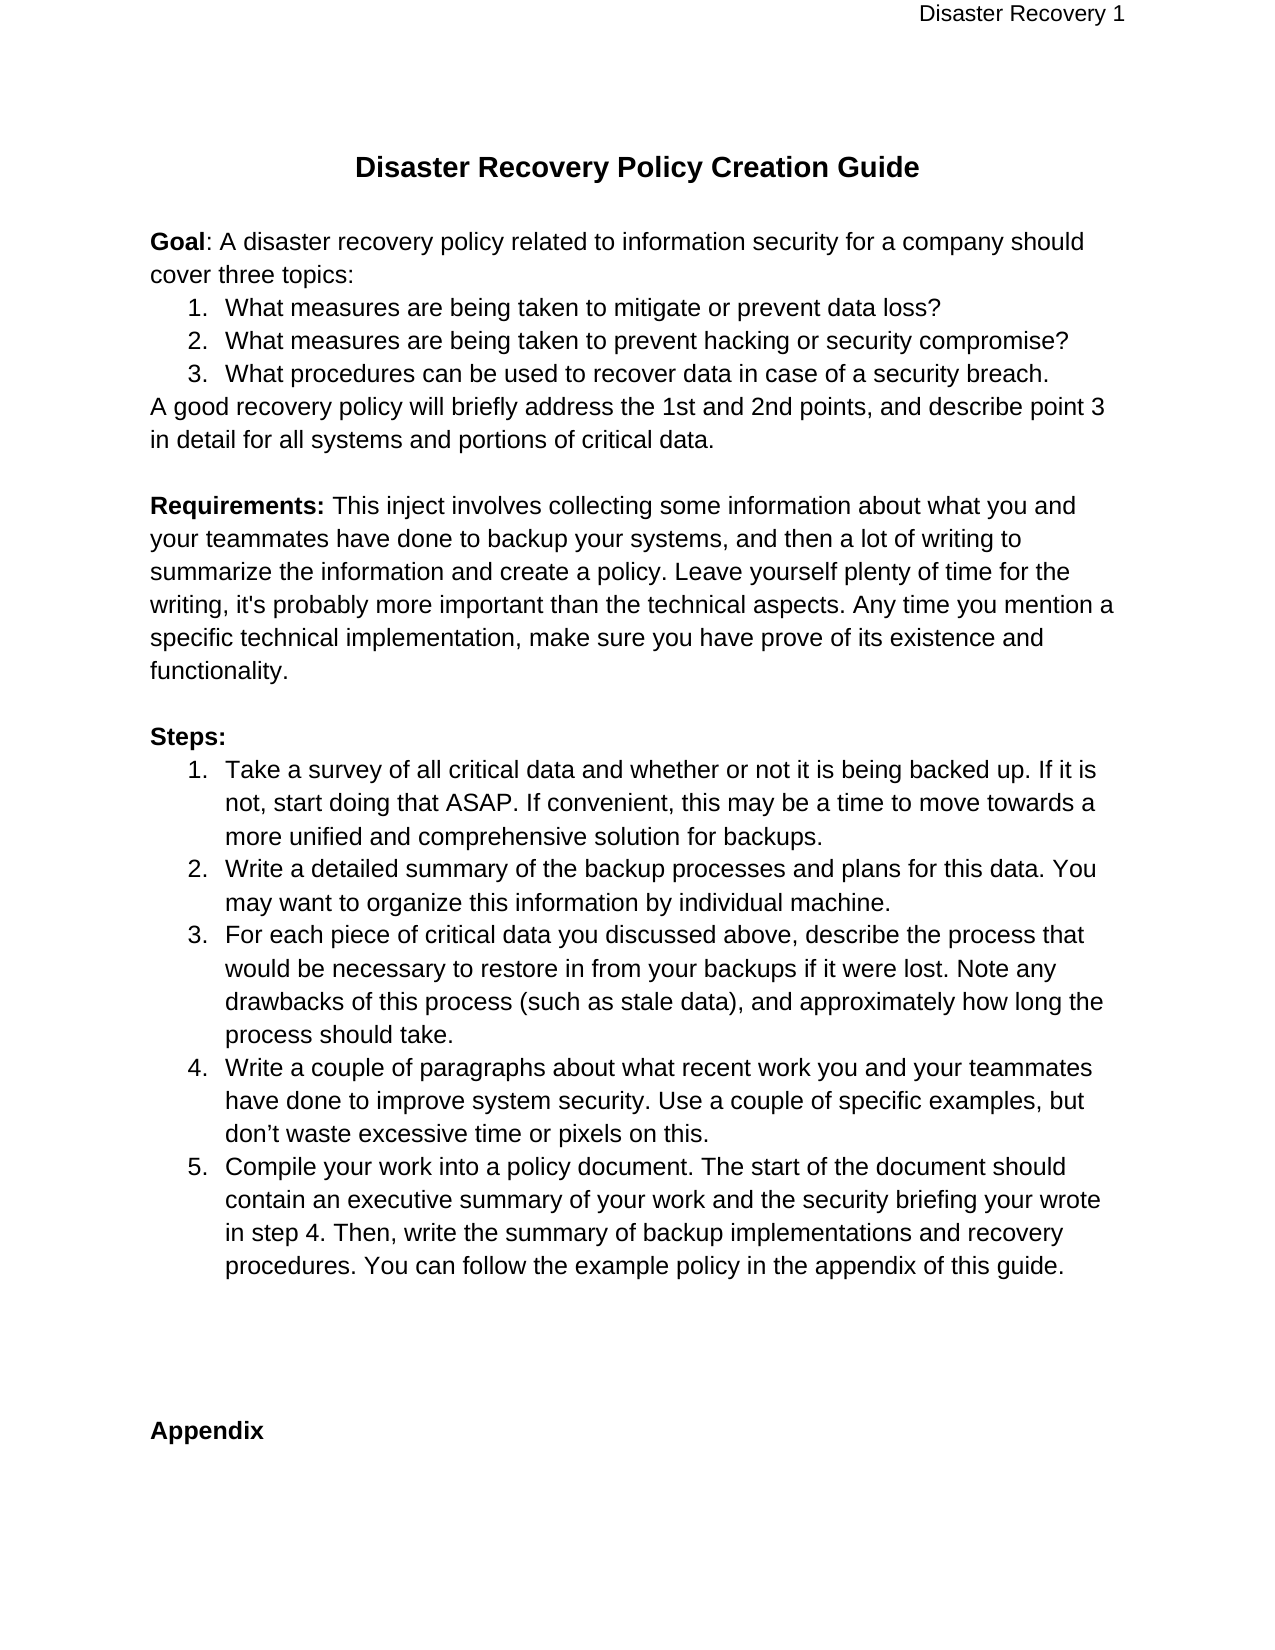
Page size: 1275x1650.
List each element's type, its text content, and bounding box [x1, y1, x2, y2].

text A good recovery policy will briefly address the 1st and 2nd points, and describe point 3 in detail for all systems and portions of critical data. [150, 392, 1125, 454]
list What measures are being taken to mitigate or prevent data loss? [187, 293, 1125, 322]
text Steps: [150, 722, 1125, 751]
list What procedures can be used to recover data in case of a security breach. [187, 359, 1125, 388]
text Disaster Recovery Policy Creation Guide [150, 150, 1125, 183]
list Write a couple of paragraphs about what recent work you and your teammates have done to improve system security. Use a couple of specific examples, but don’t waste excessive time or pixels on this. [187, 1053, 1125, 1147]
list Write a detailed summary of the backup processes and plans for this data. You may want to organize this information by individual machine. [187, 854, 1125, 916]
list What measures are being taken to prevent hacking or security compromise? [187, 326, 1125, 355]
list Take a survey of all critical data and whether or not it is being backed up. If it is not, start doing that ASAP. If convenient, this may be a time to move towards a more unified and comprehensive solution for backups. [187, 755, 1125, 850]
text Appendix [150, 1416, 1125, 1444]
list For each piece of critical data you discussed above, describe the process that would be necessary to restore in from your backups if it were lost. Note any drawbacks of this process (such as stale data), and approximately how long the process should take. [187, 921, 1125, 1048]
text Goal: A disaster recovery policy related to information security for a company should cover three topics: [150, 227, 1125, 289]
text Requirements: This inject involves collecting some information about what you and your teammates have done to backup your systems, and then a lot of writing to summarize the information and create a policy. Leave yourself plenty of time for the writing, it's probably more important than the technical aspects. Any time you mention a specific technical implementation, make sure you have prove of its existence and functionality. [150, 491, 1125, 685]
list Compile your work into a policy document. The start of the document should contain an executive summary of your work and the security briefing your wrote in step 4. Then, write the summary of backup implementations and recovery procedures. You can follow the example policy in the appendix of this guide. [187, 1152, 1125, 1279]
